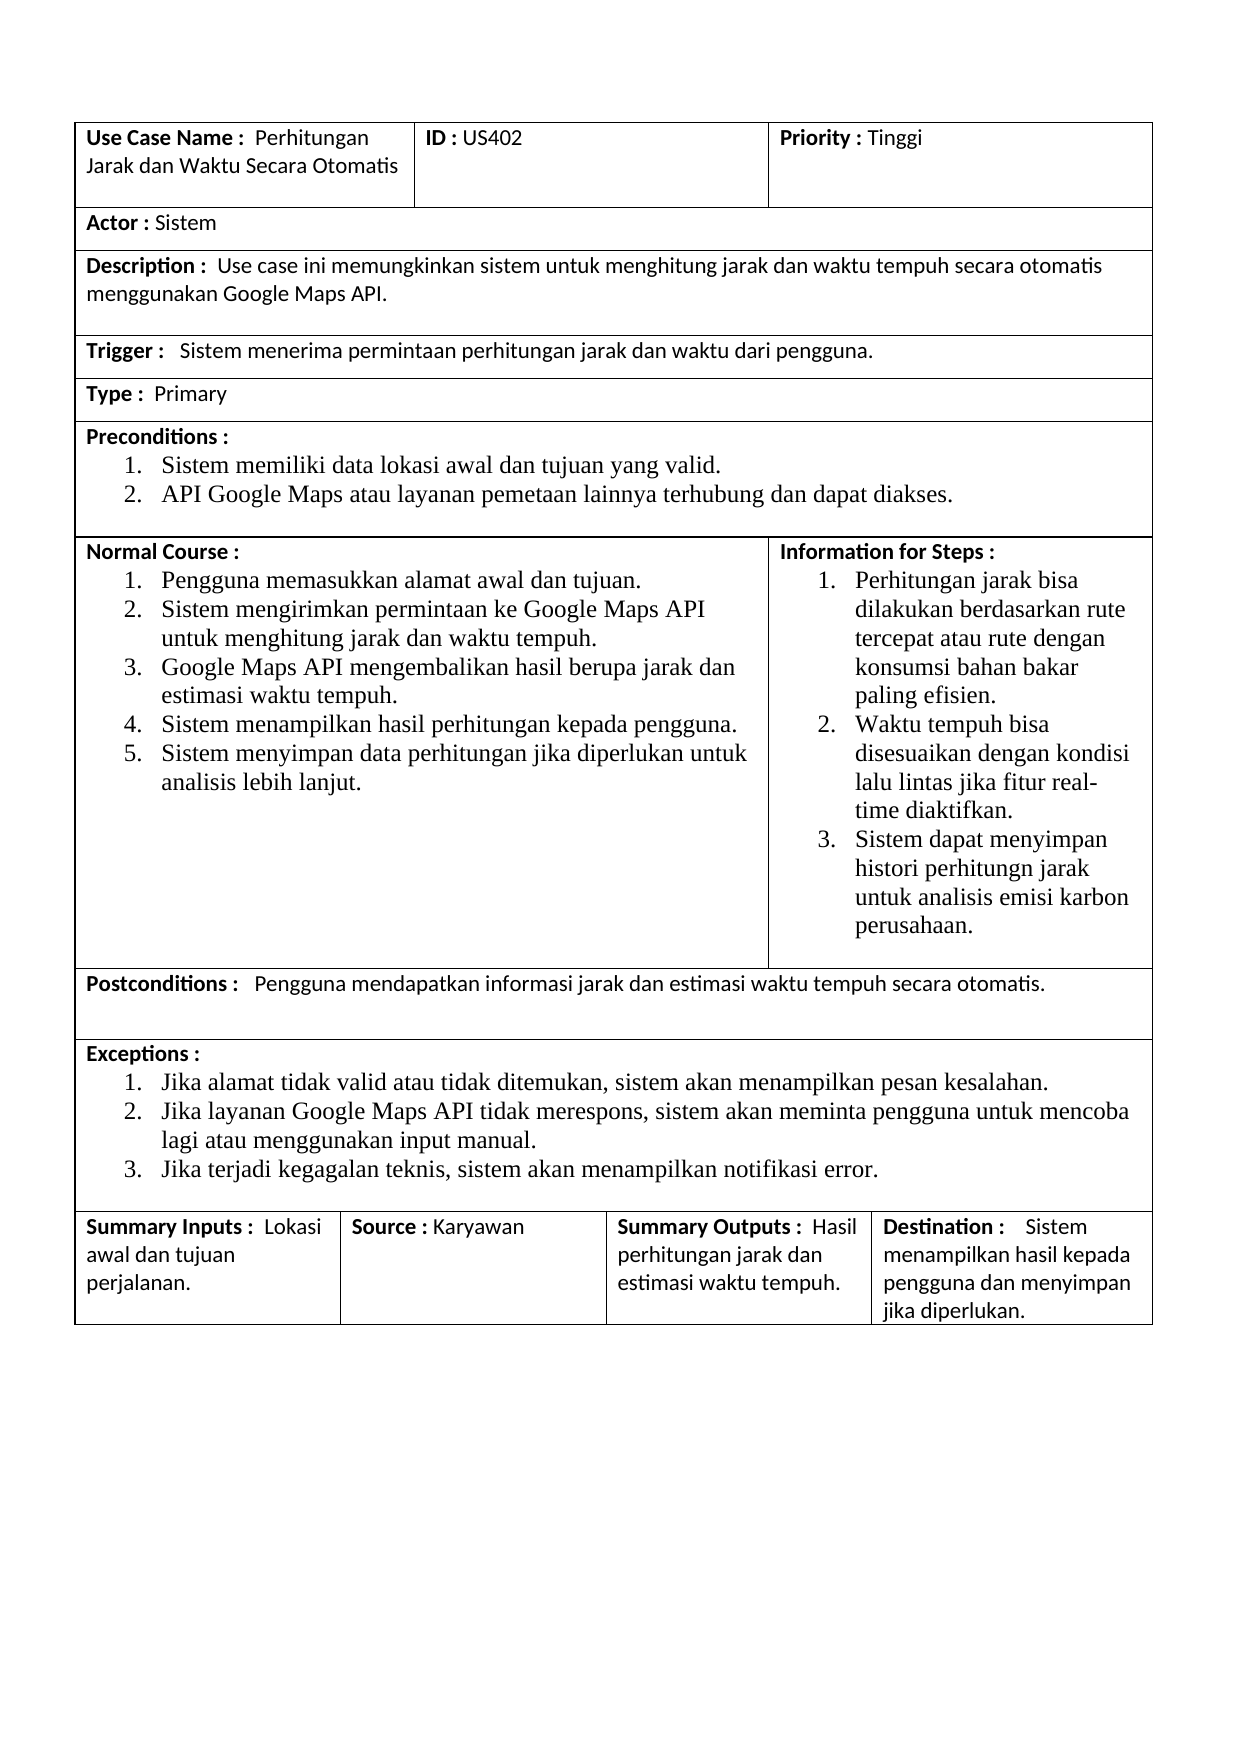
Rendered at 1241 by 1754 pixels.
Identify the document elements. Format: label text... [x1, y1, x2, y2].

table_cell Summary Inputs : Lokasi awal dan tujuan perjalanan. [76, 1212, 340, 1324]
table_cell Summary Outputs : Hasil perhitungan jarak dan estimasi waktu tempuh. [607, 1212, 871, 1324]
table_cell Trigger : Sistem menerima permintaan perhitungan jarak dan waktu dari pengguna. [76, 336, 1152, 378]
table_cell Information for Steps : Perhitungan jarak bisa dilakukan berdasarkan rute tercepat atau rute dengan konsumsi bahan bakar paling efisien. Waktu tempuh bisa disesuaikan dengan kondisi lalu lintas jika fitur real-time diaktifkan. Sistem dapat menyimpan histori perhitungn jarak untuk analisis emisi karbon perusahaan. [769, 538, 1152, 968]
table_header Priority : Tinggi [769, 123, 1152, 207]
table_cell Destination : Sistem menampilkan hasil kepada pengguna dan menyimpan jika diperlukan. [872, 1212, 1152, 1324]
table_cell Postconditions : Pengguna mendapatkan informasi jarak dan estimasi waktu tempuh secara otomatis. [76, 969, 1152, 1038]
table_cell Type : Primary [76, 379, 1152, 421]
table_header Use Case Name : Perhitungan Jarak dan Waktu Secara Otomatis [76, 123, 414, 207]
table_cell Exceptions : Jika alamat tidak valid atau tidak ditemukan, sistem akan menampilkan pesan kesalahan. Jika layanan Google Maps API tidak merespons, sistem akan meminta pengguna untuk mencoba lagi atau menggunakan input manual. Jika terjadi kegagalan teknis, sistem akan menampilkan notifikasi error. [76, 1040, 1152, 1211]
table_cell Source : Karyawan [341, 1212, 606, 1324]
table_cell Description : Use case ini memungkinkan sistem untuk menghitung jarak dan waktu tempuh secara otomatis menggunakan Google Maps API. [76, 251, 1152, 335]
table_cell Preconditions : Sistem memiliki data lokasi awal dan tujuan yang valid. API Google Maps atau layanan pemetaan lainnya terhubung dan dapat diakses. [76, 422, 1152, 536]
table_header ID : US402 [415, 123, 768, 207]
table_cell Normal Course : Pengguna memasukkan alamat awal dan tujuan. Sistem mengirimkan permintaan ke Google Maps API untuk menghitung jarak dan waktu tempuh. Google Maps API mengembalikan hasil berupa jarak dan estimasi waktu tempuh. Sistem menampilkan hasil perhitungan kepada pengguna. Sistem menyimpan data perhitungan jika diperlukan untuk analisis lebih lanjut. [76, 538, 768, 968]
table_cell Actor : Sistem [76, 208, 1152, 250]
